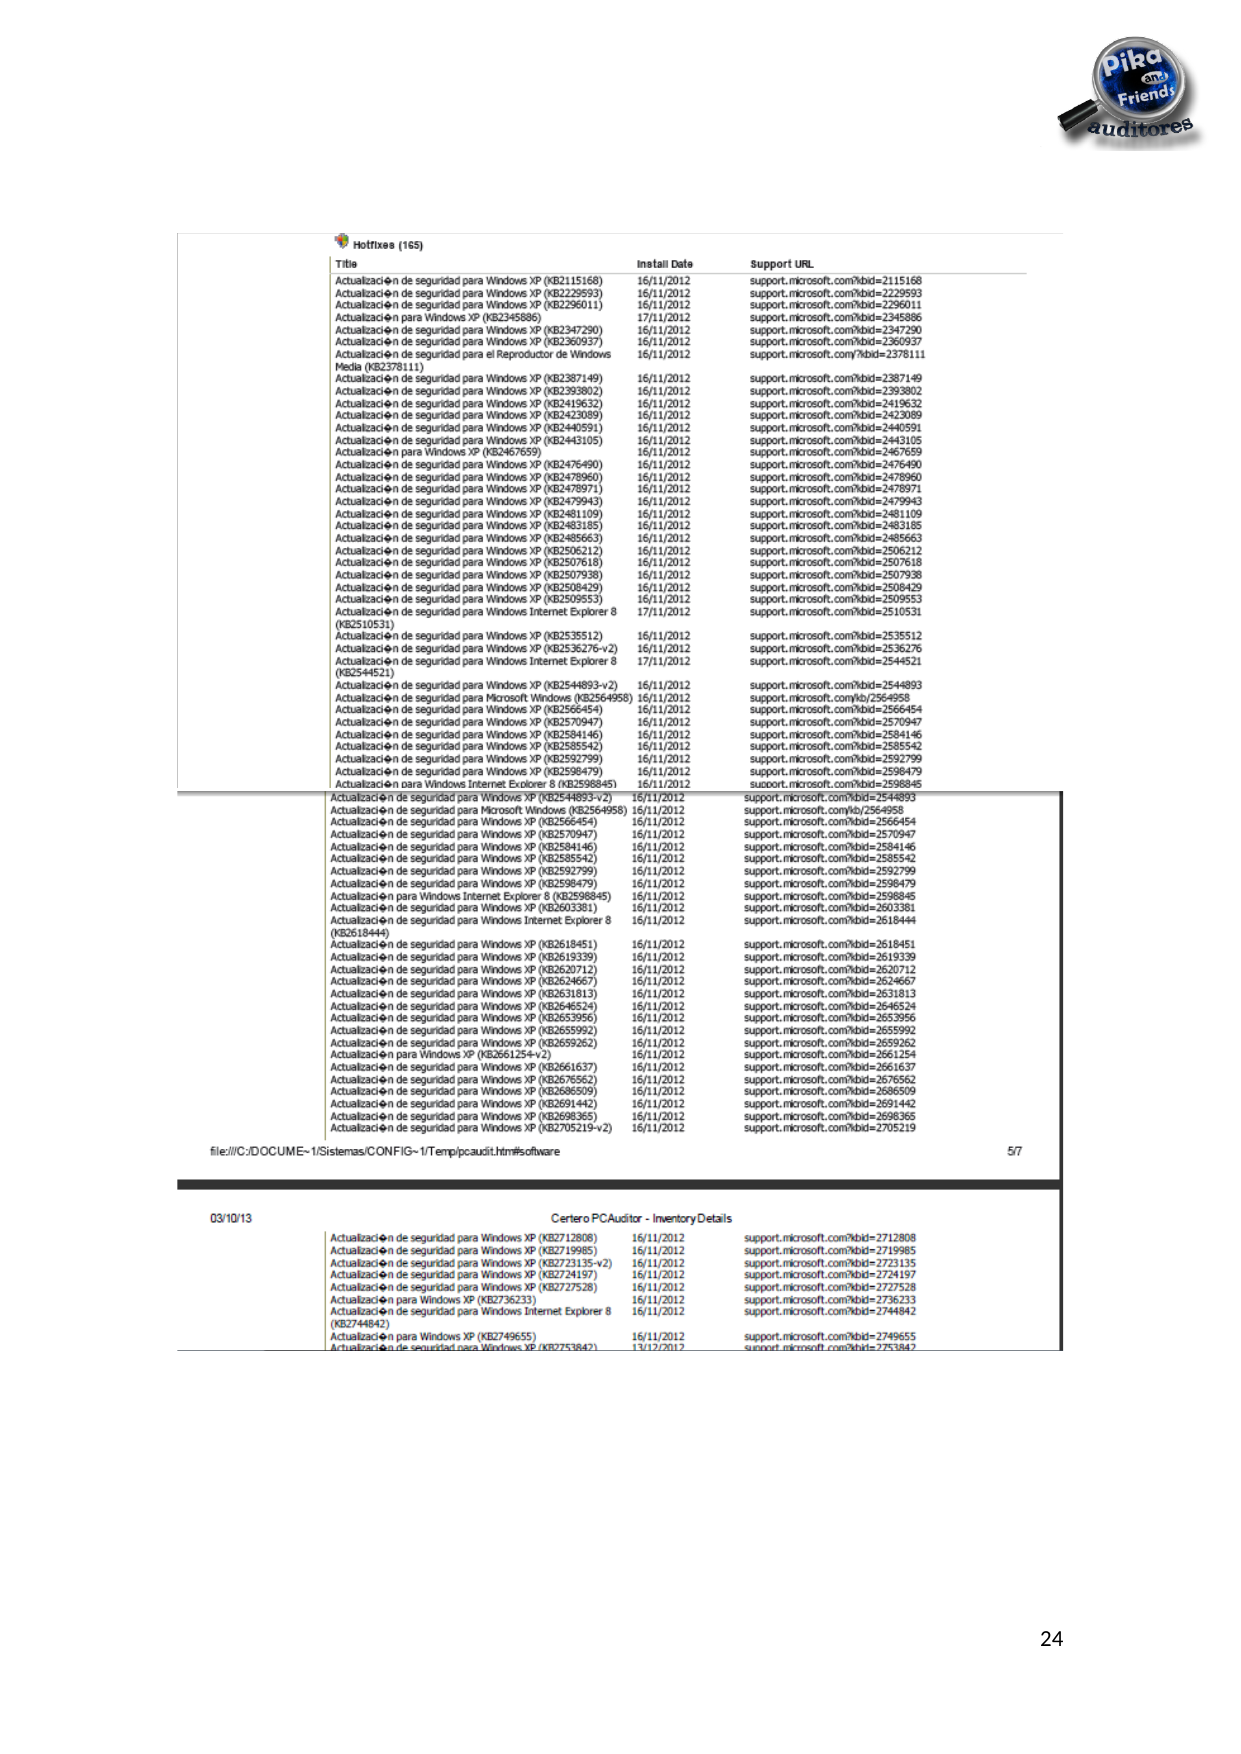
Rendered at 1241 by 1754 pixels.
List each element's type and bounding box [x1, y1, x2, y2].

picture [177, 791, 1064, 1351]
picture [177, 233, 1064, 788]
picture [1031, 11, 1218, 151]
